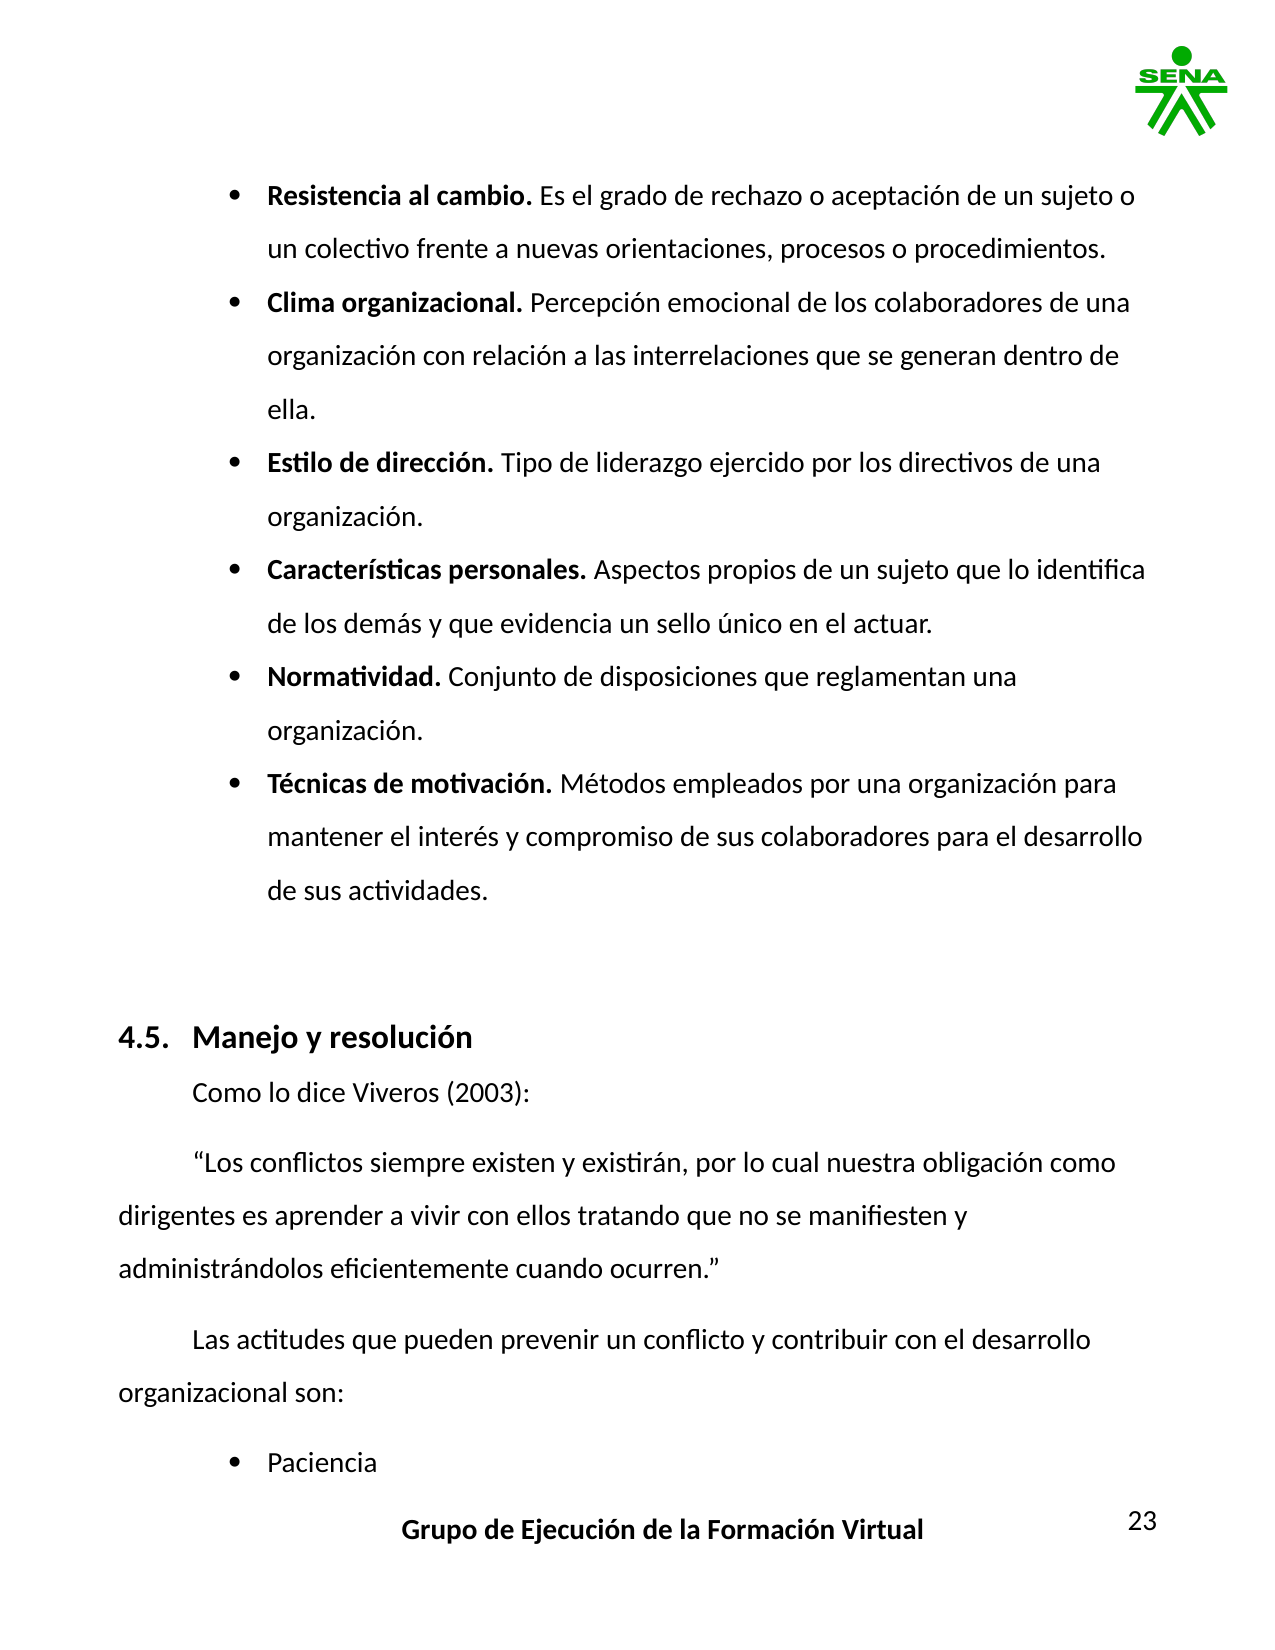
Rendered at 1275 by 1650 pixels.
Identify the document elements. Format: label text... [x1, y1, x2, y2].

list Técnicas de motivación. Métodos empleados por una organización para mantener el interés y compromiso de sus colaboradores para el desarrollo de sus actividades. [229, 765, 1157, 907]
list Características personales. Aspectos propios de un sujeto que lo identifica de los demás y que evidencia un sello único en el actuar. [229, 551, 1157, 640]
list Clima organizacional. Percepción emocional de los colaboradores de una organización con relación a las interrelaciones que se generan dentro de ella. [229, 284, 1157, 427]
text “Los conflictos siempre existen y existirán, por lo cual nuestra obligación como dirigentes es aprender a vivir con ellos tratando que no se manifiesten y administrándolos eficientemente cuando ocurren.” [118, 1144, 1157, 1286]
list Resistencia al cambio. Es el grado de rechazo o aceptación de un sujeto o un colectivo frente a nuevas orientaciones, procesos o procedimientos. [229, 177, 1157, 266]
subtitle Manejo y resolución [118, 1016, 1157, 1057]
text Las actitudes que pueden prevenir un conflicto y contribuir con el desarrollo organizacional son: [118, 1321, 1157, 1410]
list Estilo de dirección. Tipo de liderazgo ejercido por los directivos de una organización. [229, 444, 1157, 533]
list Paciencia [229, 1444, 1157, 1480]
picture [1135, 46, 1228, 136]
text Como lo dice Viveros (2003): [118, 1074, 1157, 1109]
list Normatividad. Conjunto de disposiciones que reglamentan una organización. [229, 658, 1157, 747]
